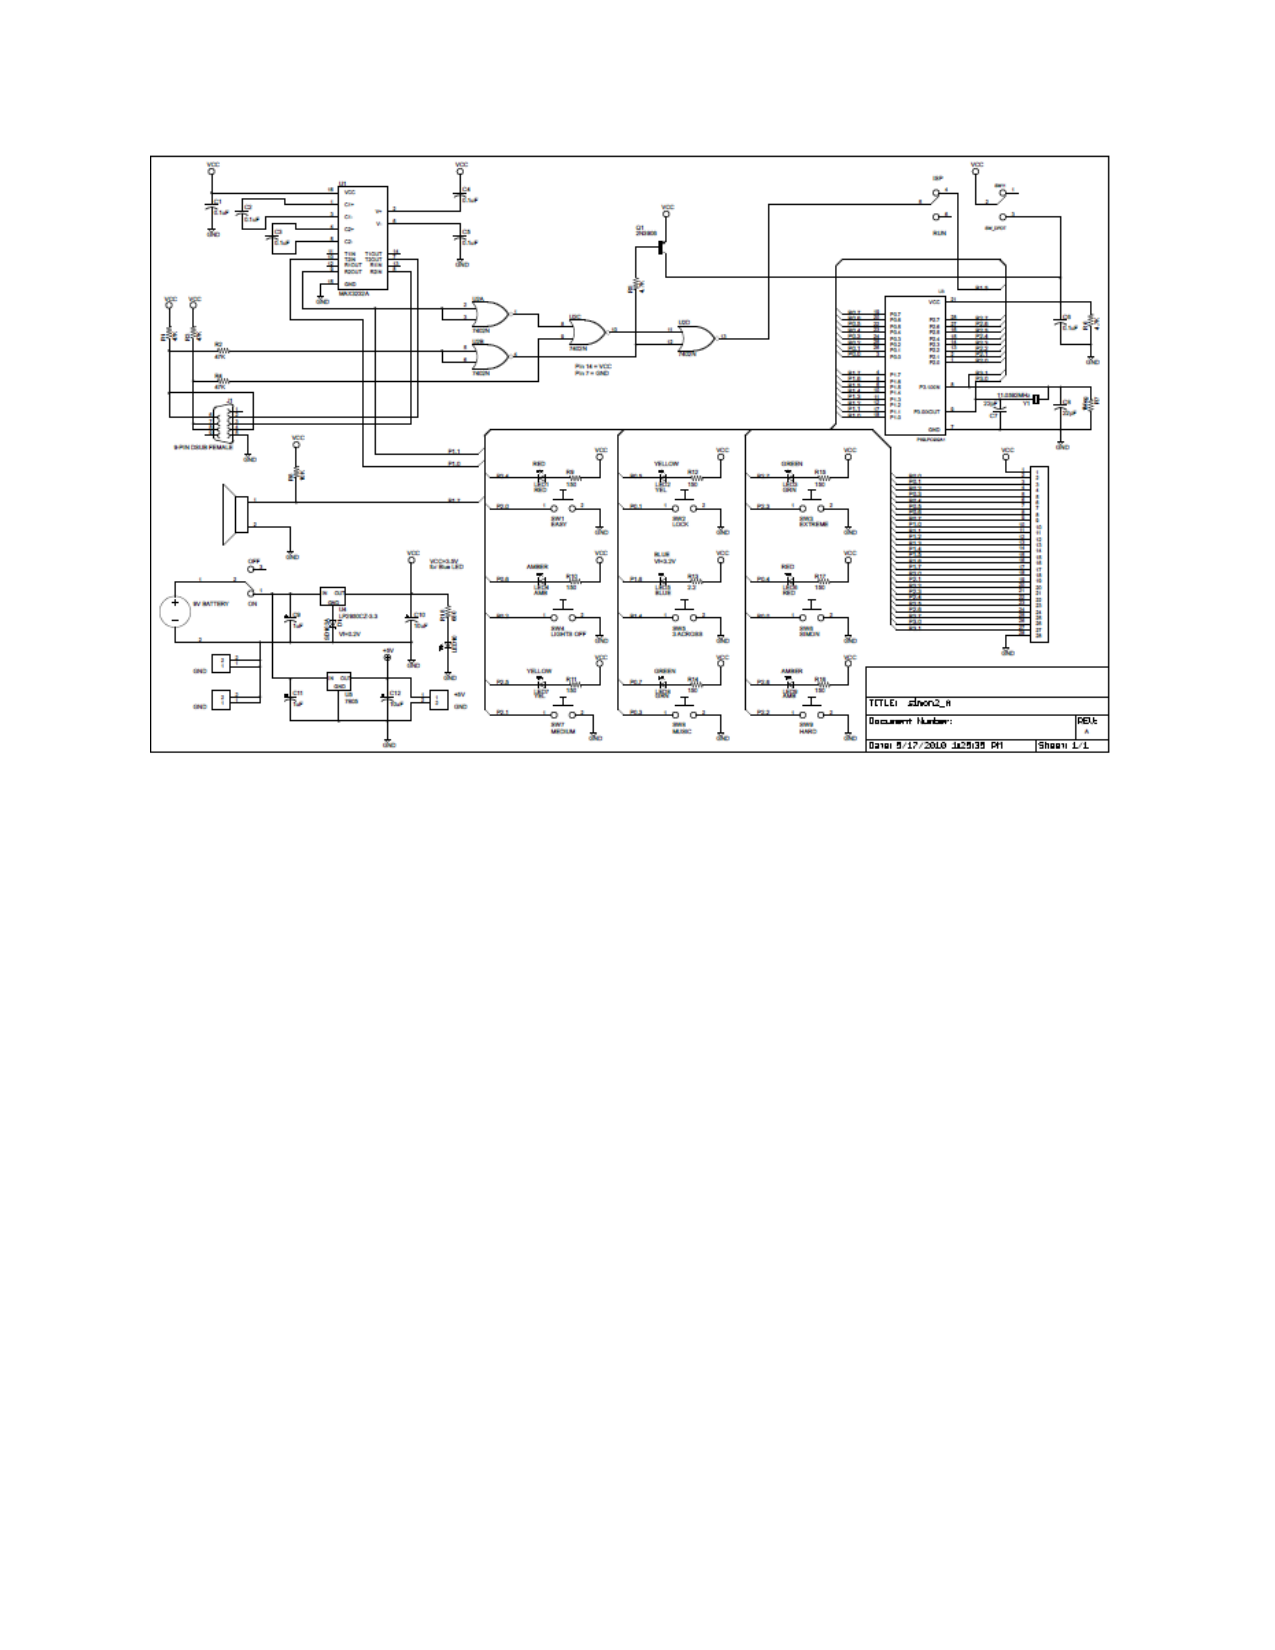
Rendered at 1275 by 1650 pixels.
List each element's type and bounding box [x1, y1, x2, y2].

picture [150, 150, 1125, 775]
